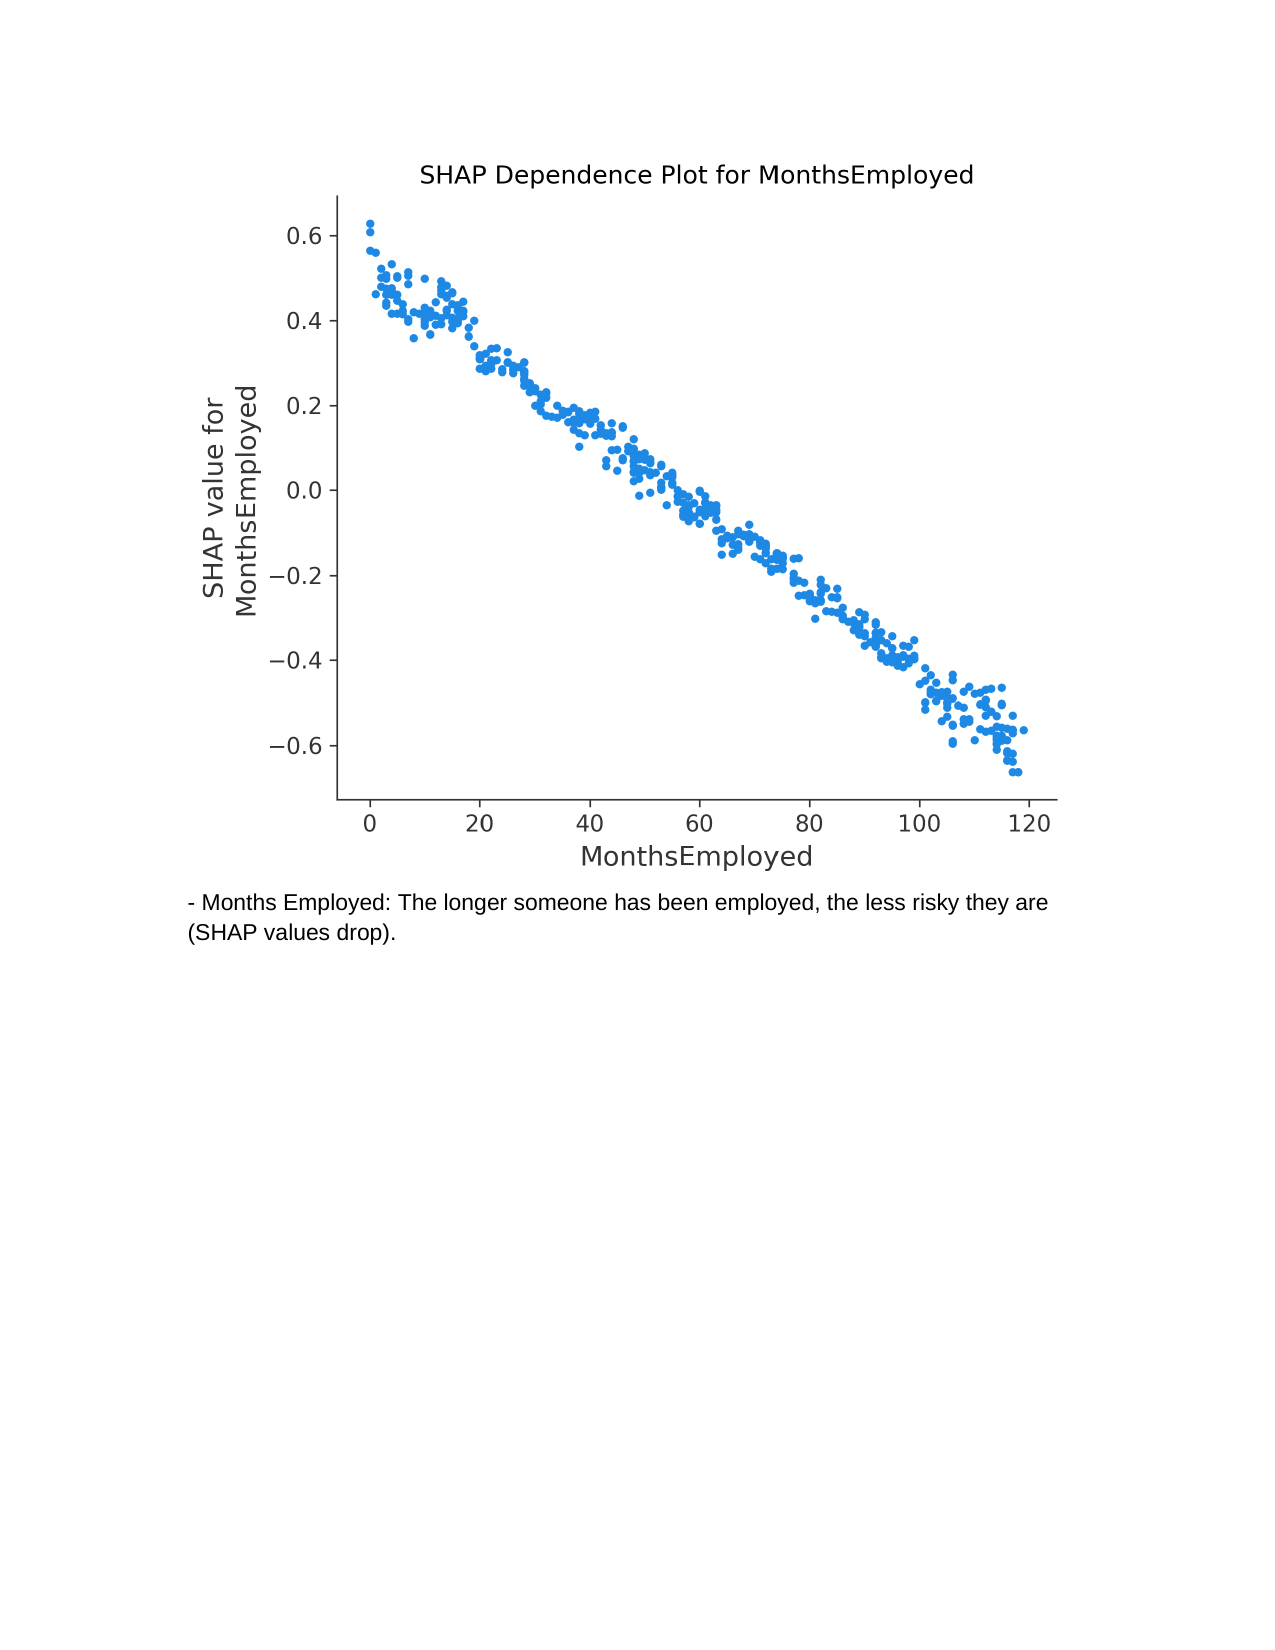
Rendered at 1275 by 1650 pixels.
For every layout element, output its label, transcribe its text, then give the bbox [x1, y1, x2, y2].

picture [187, 150, 1071, 886]
